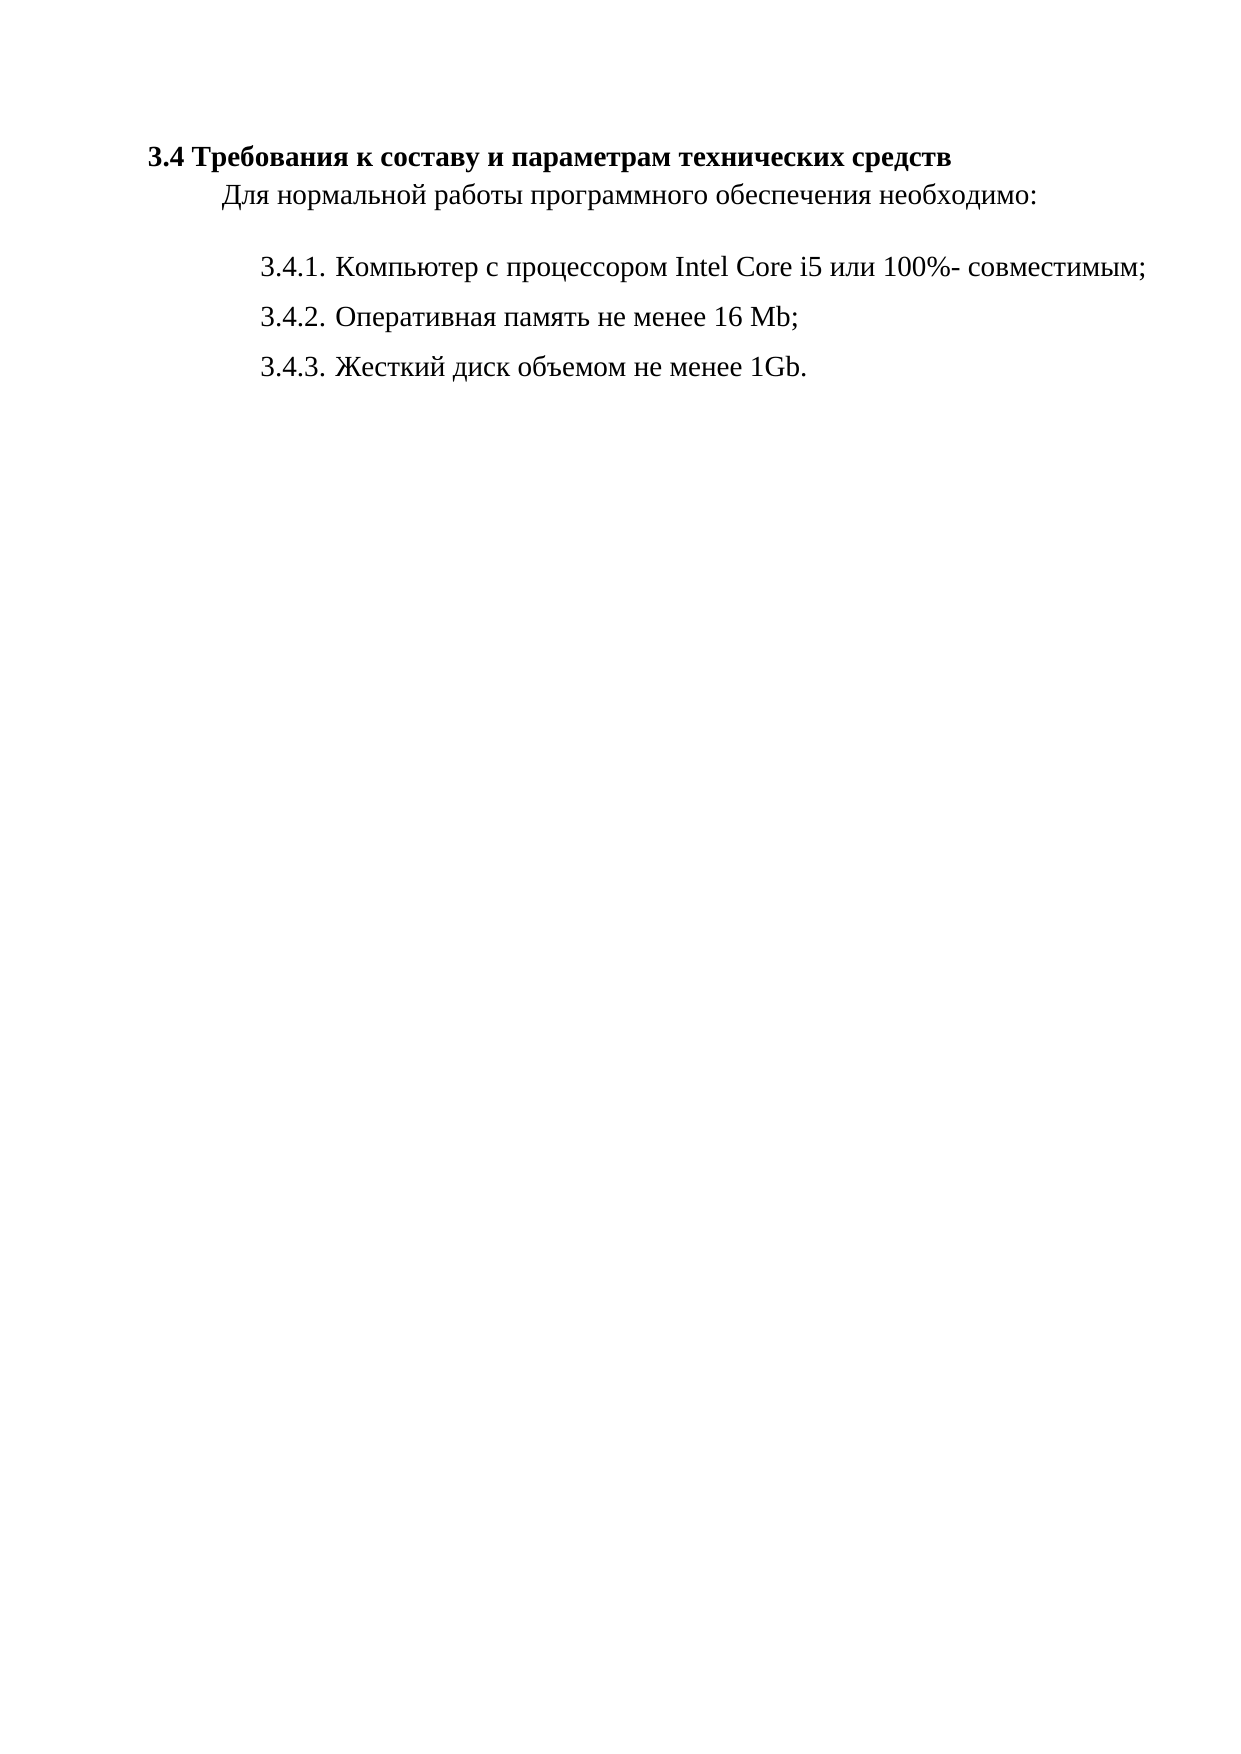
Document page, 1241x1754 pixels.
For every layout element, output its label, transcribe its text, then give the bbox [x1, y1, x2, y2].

list Компьютер с процессором Intel Core i5 или 100%- совместимым; [260, 249, 1152, 282]
text Для нормальной работы программного обеспечения необходимо: [148, 177, 1152, 211]
list Оперативная память не менее 16 Mb; [260, 299, 1152, 332]
subtitle 3.4 Требования к составу и параметрам технических средств [148, 139, 1152, 172]
list Жесткий диск объемом не менее 1Gb. [260, 349, 1152, 383]
